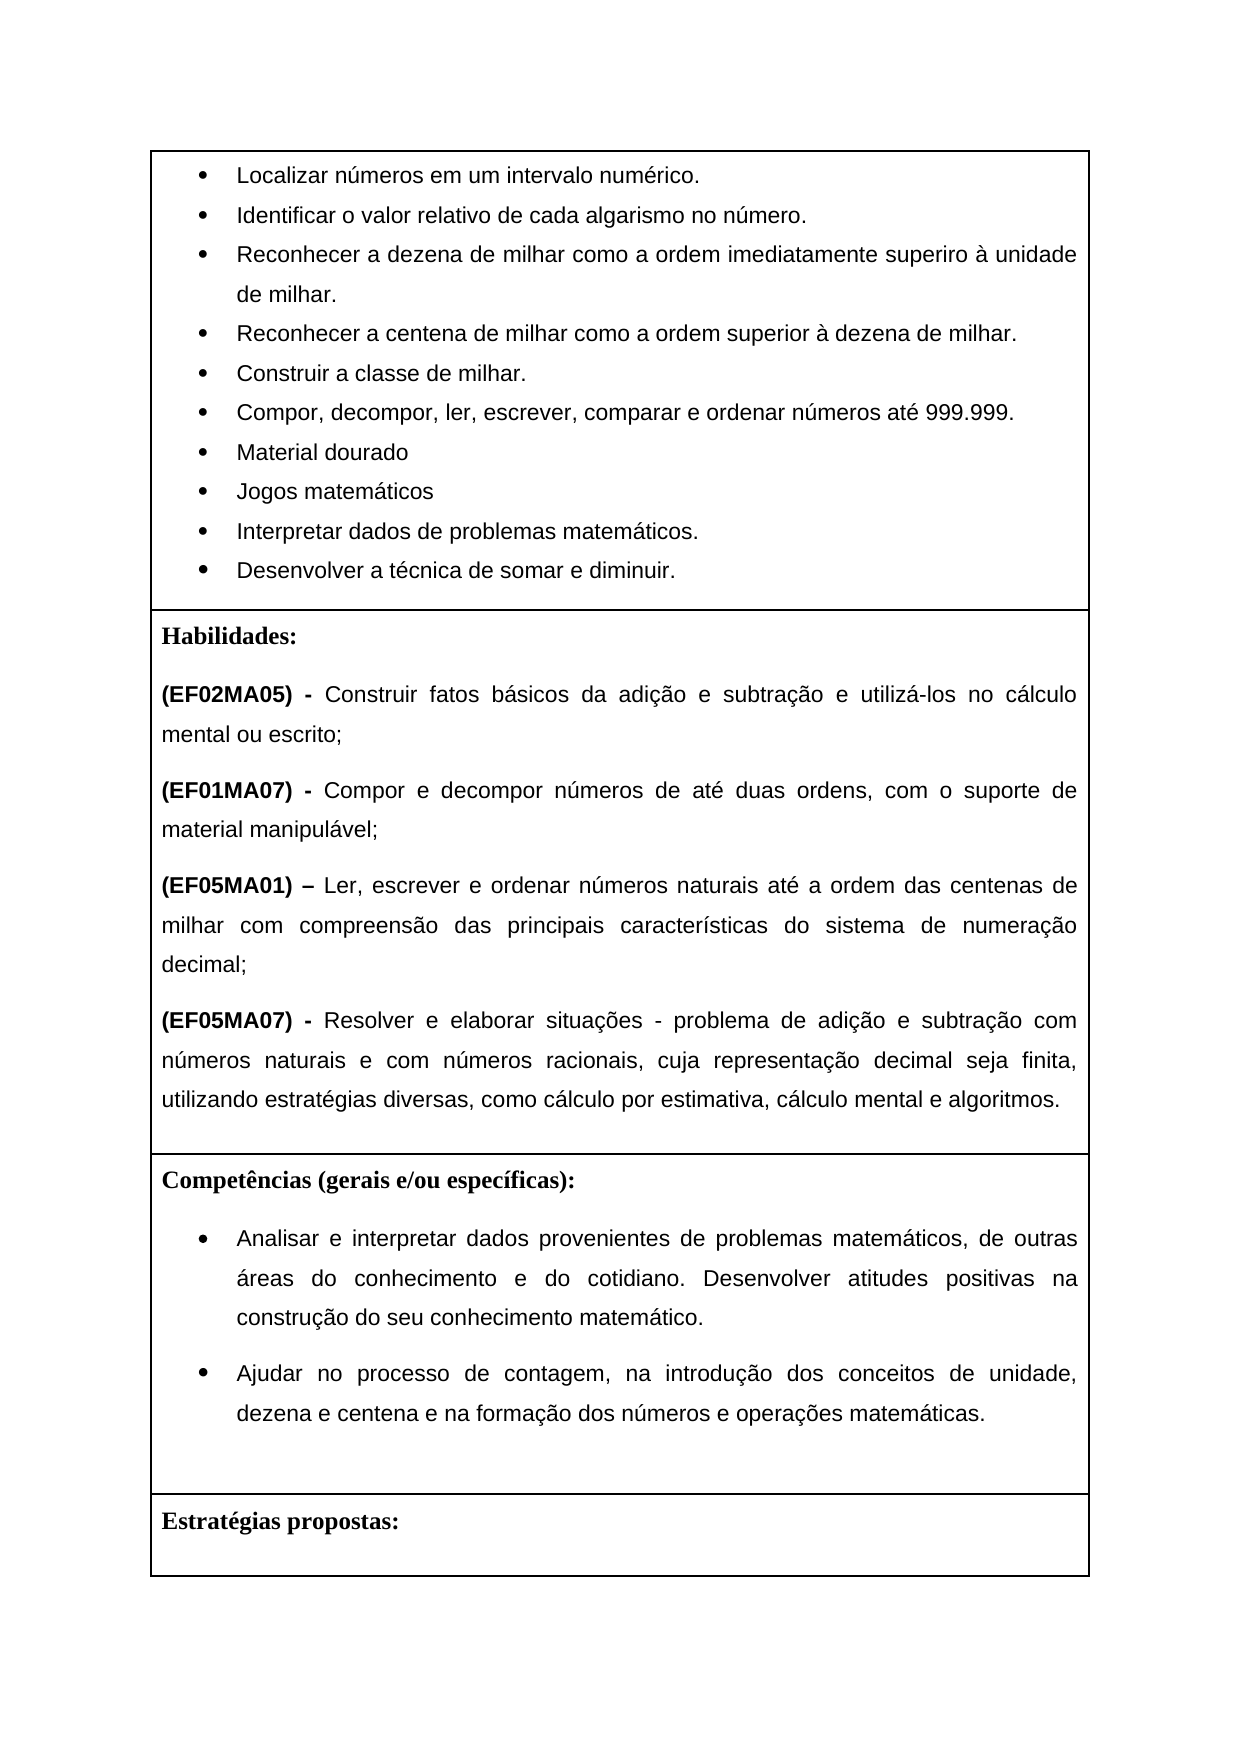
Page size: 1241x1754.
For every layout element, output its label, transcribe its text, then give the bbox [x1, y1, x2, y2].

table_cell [152, 152, 1088, 609]
table_cell Competências (gerais e/ou específicas): Analisar e interpretar dados provenientes de problemas matemáticos, de outras áreas do conhecimento e do cotidiano. Desenvolver atitudes positivas na construção do seu conhecimento matemático. Ajudar no processo de contagem, na introdução dos conceitos de unidade, dezena e centena e na formação dos números e operações matemáticas. [152, 1155, 1088, 1493]
table_cell Habilidades: (EF02MA05) - Construir fatos básicos da adição e subtração e utilizá-los no cálculo mental ou escrito; (EF01MA07) - Compor e decompor números de até duas ordens, com o suporte de material manipulável; (EF05MA01) – Ler, escrever e ordenar números naturais até a ordem das centenas de milhar com compreensão das principais características do sistema de numeração decimal; (EF05MA07) - Resolver e elaborar situações - problema de adição e subtração com números naturais e com números racionais, cuja representação decimal seja finita, utilizando estratégias diversas, como cálculo por estimativa, cálculo mental e algoritmos. [152, 611, 1088, 1153]
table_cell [152, 1495, 1088, 1575]
